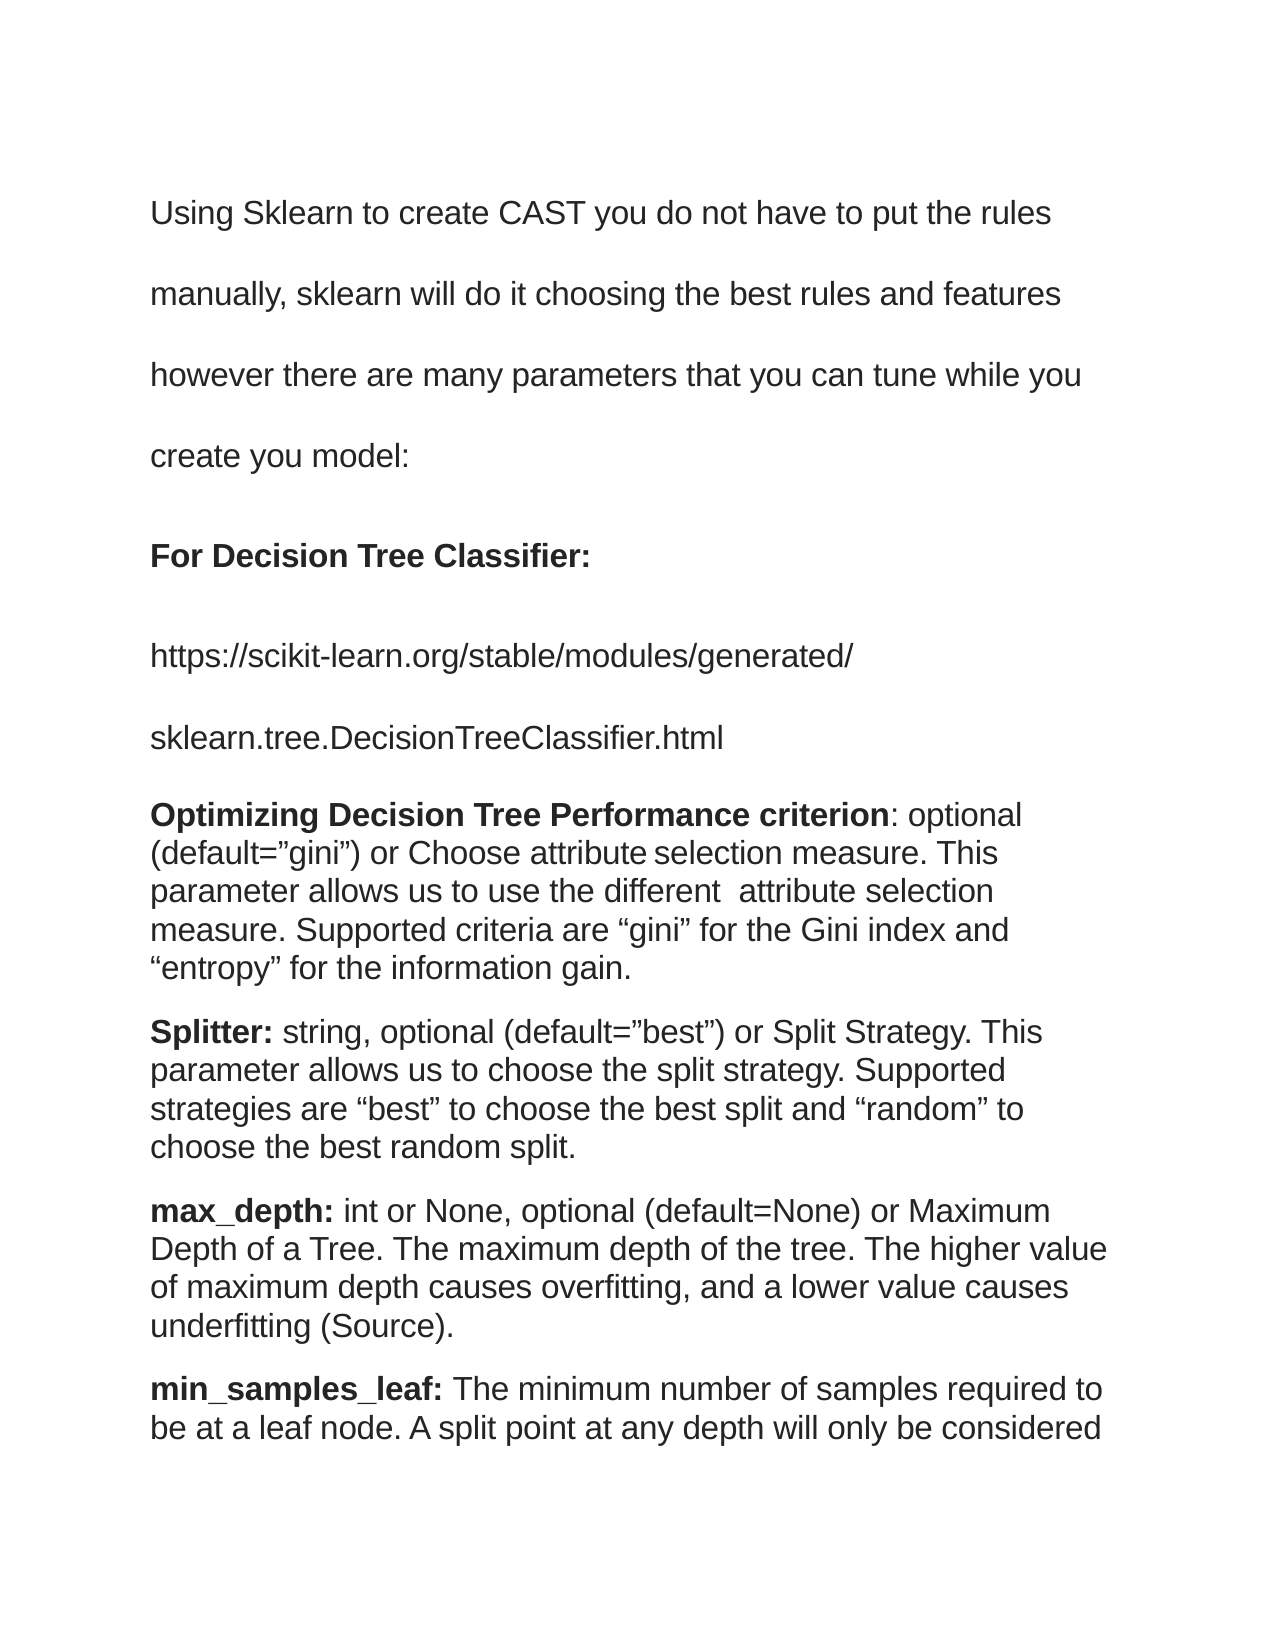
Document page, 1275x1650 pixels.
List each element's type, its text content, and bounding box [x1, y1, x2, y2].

text max_depth: int or None, optional (default=None) or Maximum Depth of a Tree. The maximum depth of the tree. The higher value of maximum depth causes overfitting, and a lower value causes underfitting (Source). [150, 1191, 1125, 1344]
text https://scikit-learn.org/stable/modules/generated/sklearn.tree.DecisionTreeClassifier.html [150, 594, 1125, 756]
text Splitter: string, optional (default=”best”) or Split Strategy. This parameter allows us to choose the split strategy. Supported strategies are “best” to choose the best split and “random” to choose the best random split. [150, 1012, 1125, 1166]
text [150, 1369, 1125, 1446]
text Using Sklearn to create CAST you do not have to put the rules manually, sklearn will do it choosing the best rules and features however there are many parameters that you can tune while you create you model: [150, 150, 1125, 475]
text Optimizing Decision Tree Performance criterion: optional (default=”gini”) or Choose attribute selection measure. This parameter allows us to use the different attribute selection measure. Supported criteria are “gini” for the Gini index and “entropy” for the information gain. [150, 795, 1125, 987]
text For Decision Tree Classifier: [150, 494, 1125, 575]
